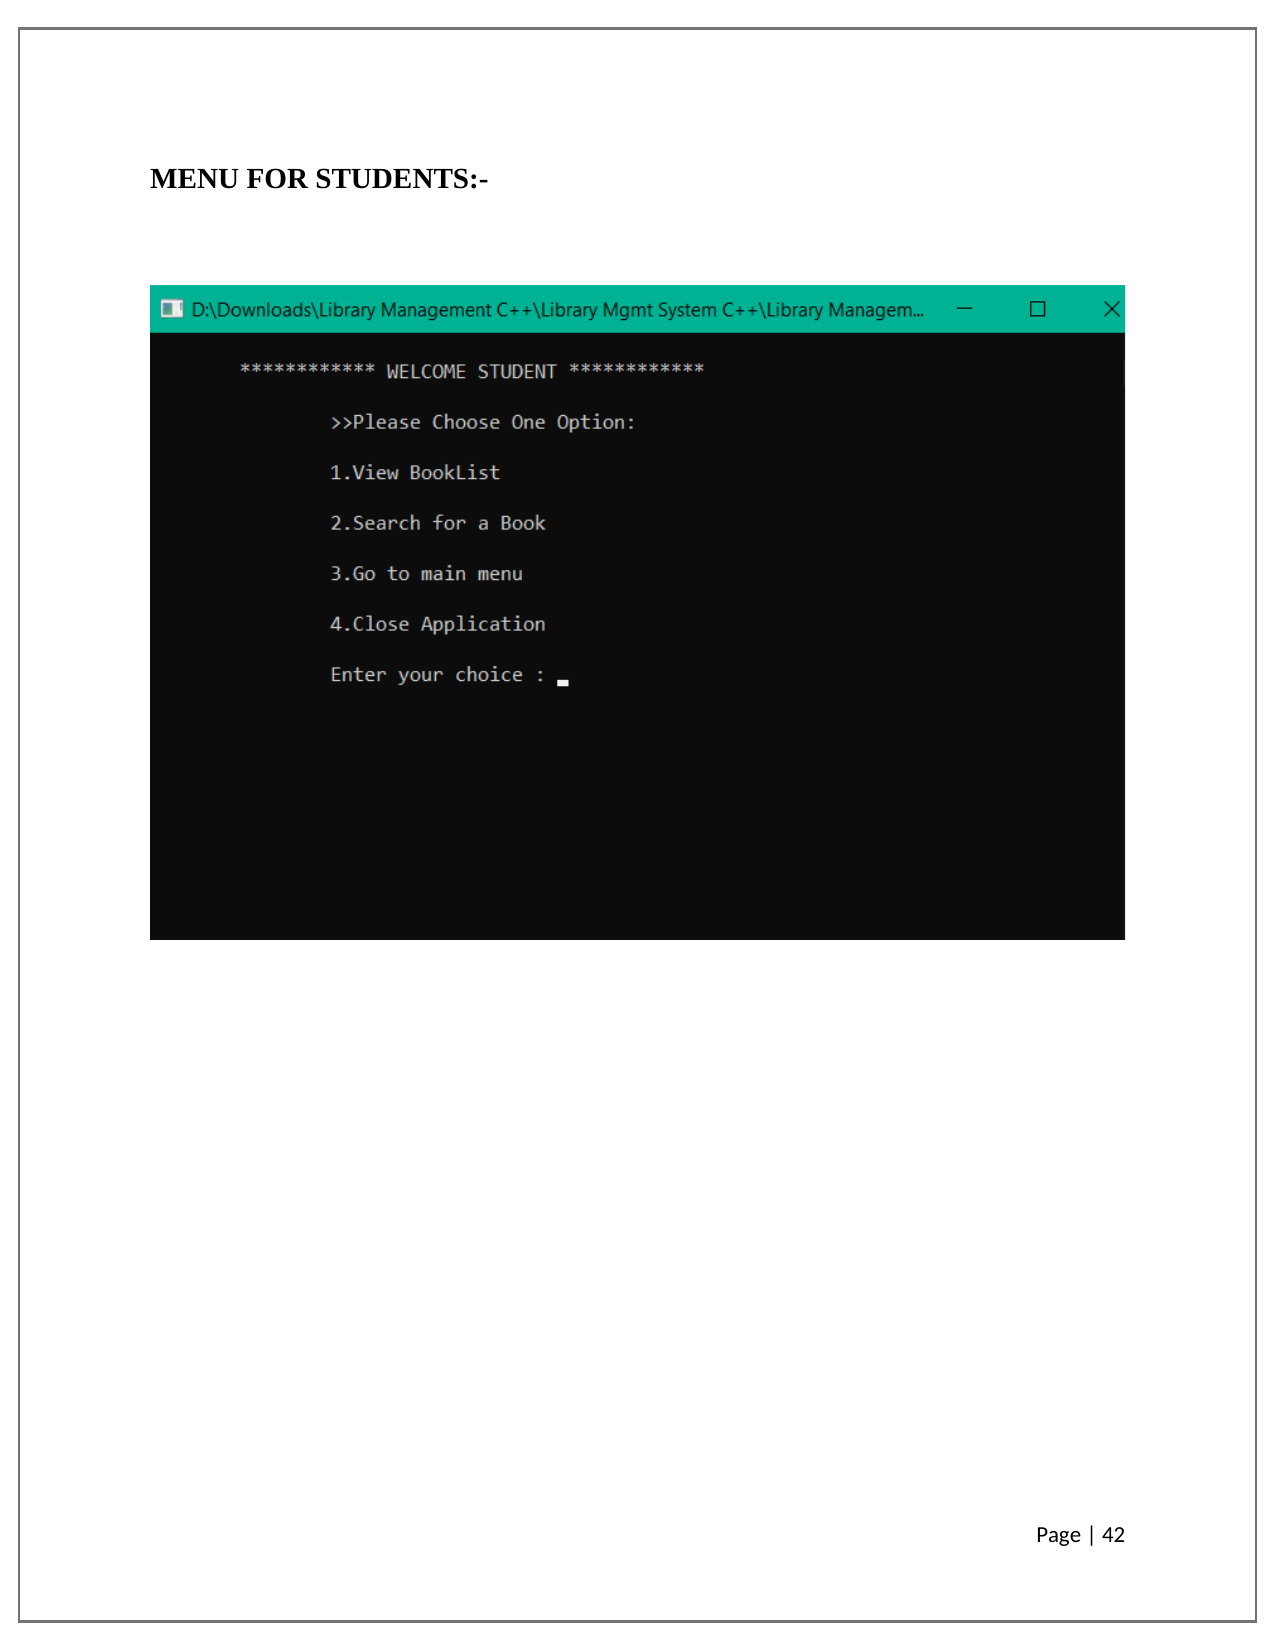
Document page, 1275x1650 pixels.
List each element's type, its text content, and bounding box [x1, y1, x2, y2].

picture [150, 285, 1125, 940]
text MENU FOR STUDENTS:- [150, 161, 1125, 194]
